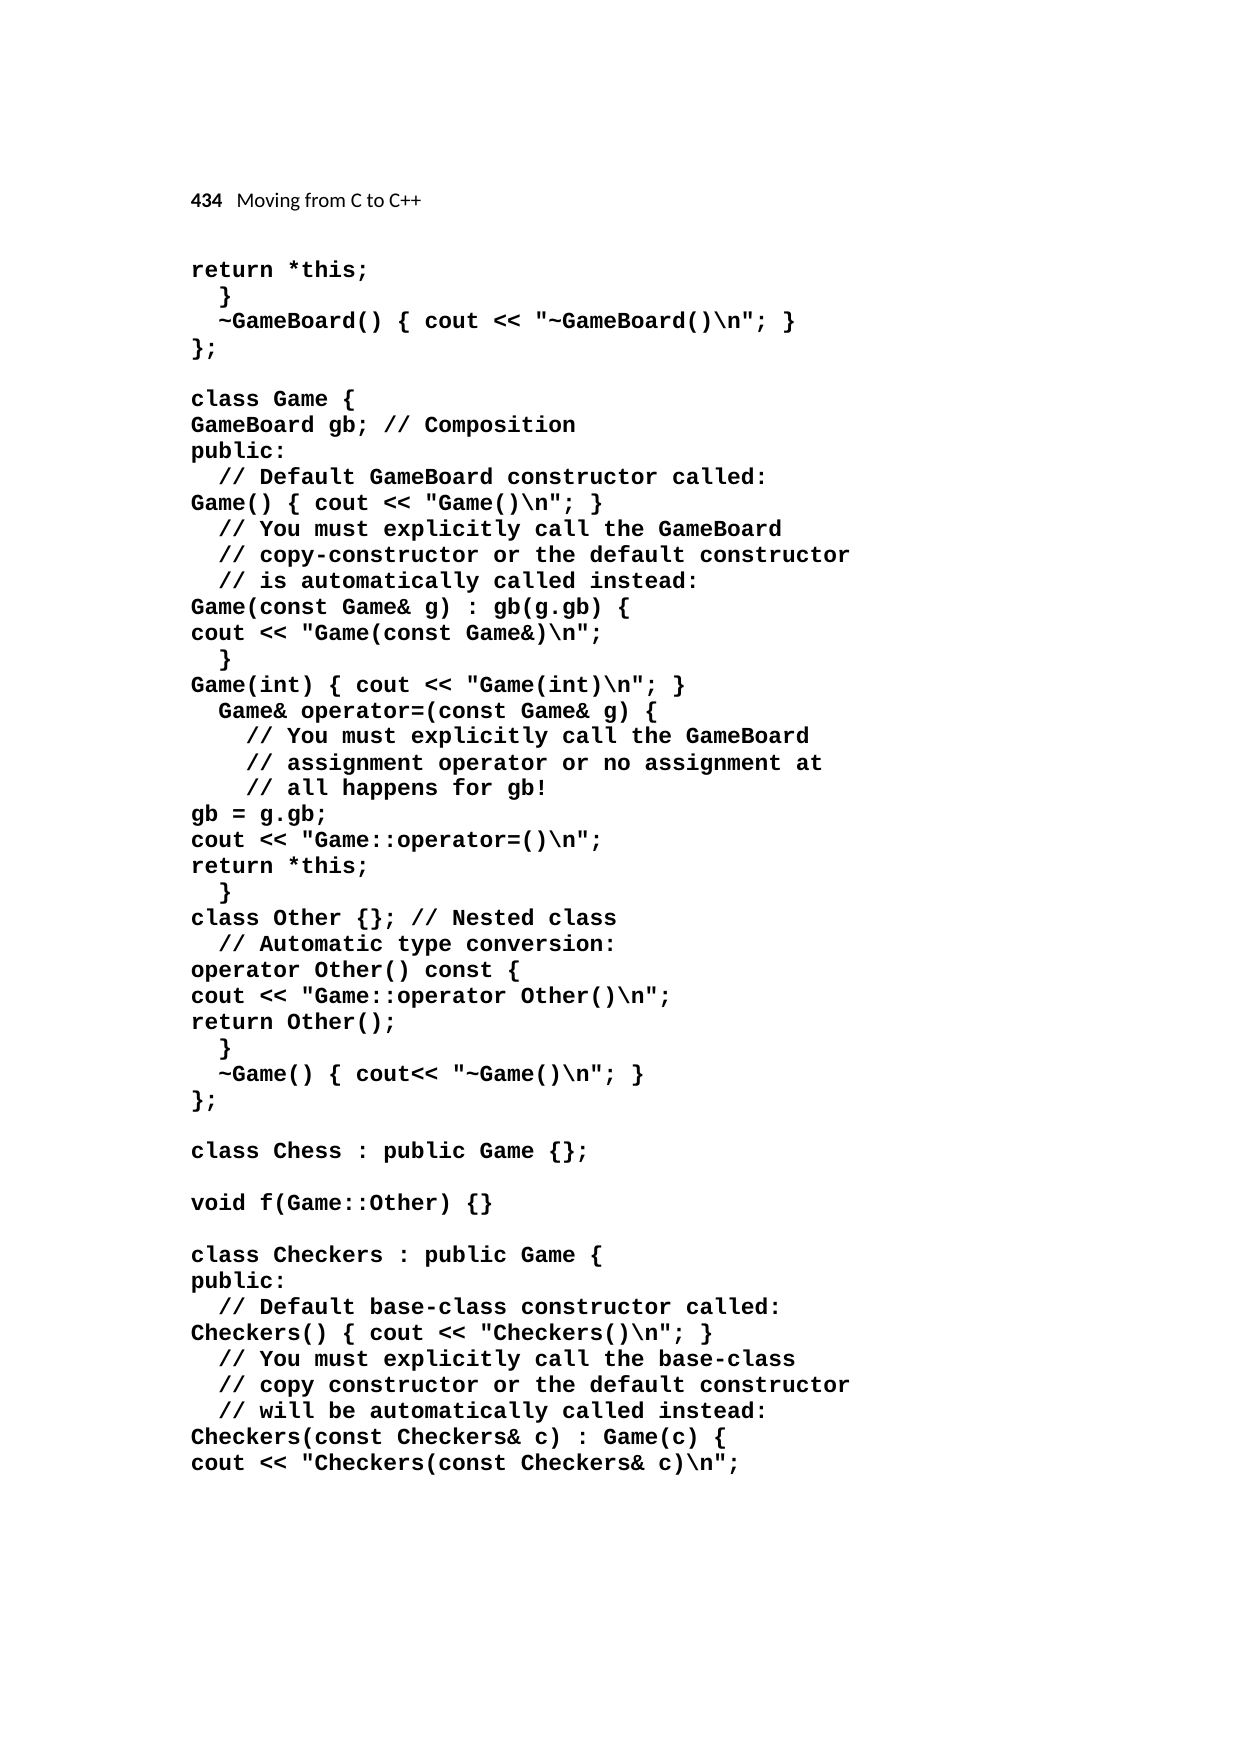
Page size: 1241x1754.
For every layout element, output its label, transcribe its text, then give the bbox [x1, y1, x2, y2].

text class Other {}; // Nested class [191, 906, 1053, 932]
text cout << "Game::operator=()\n"; [191, 829, 1053, 854]
text Game(int) { cout << "Game(int)\n"; } [191, 673, 1053, 699]
text gb = g.gb; [191, 803, 1053, 829]
text cout << "Game(const Game&)\n"; [191, 621, 1053, 647]
text GameBoard gb; // Composition [191, 414, 1053, 439]
text // assignment operator or no assignment at [191, 751, 1053, 777]
text } [191, 284, 1053, 310]
text // Default base-class constructor called: [191, 1296, 1053, 1321]
text } [191, 881, 1053, 906]
text return *this; [191, 258, 1053, 284]
text // Default GameBoard constructor called: [191, 466, 1053, 491]
text } [191, 1036, 1053, 1062]
text // will be automatically called instead: [191, 1399, 1053, 1425]
text Checkers() { cout << "Checkers()\n"; } [191, 1321, 1053, 1347]
text // Automatic type conversion: [191, 932, 1053, 958]
text } [191, 647, 1053, 673]
text void f(Game::Other) {} [191, 1192, 1053, 1218]
text ~GameBoard() { cout << "~GameBoard()\n"; } [191, 310, 1053, 336]
text Game() { cout << "Game()\n"; } [191, 491, 1053, 517]
text cout << "Checkers(const Checkers& c)\n"; [191, 1451, 1053, 1477]
text // You must explicitly call the base-class [191, 1347, 1053, 1373]
text return Other(); [191, 1010, 1053, 1036]
text }; [191, 336, 1053, 362]
text }; [191, 1088, 1053, 1114]
text cout << "Game::operator Other()\n"; [191, 984, 1053, 1010]
text // copy constructor or the default constructor [191, 1373, 1053, 1399]
text // You must explicitly call the GameBoard [191, 725, 1053, 751]
text // all happens for gb! [191, 777, 1053, 803]
text public: [191, 1269, 1053, 1296]
text operator Other() const { [191, 958, 1053, 984]
text Game& operator=(const Game& g) { [191, 699, 1053, 725]
text class Chess : public Game {}; [191, 1140, 1053, 1166]
text ~Game() { cout<< "~Game()\n"; } [191, 1062, 1053, 1088]
text class Checkers : public Game { [191, 1244, 1053, 1269]
text // You must explicitly call the GameBoard [191, 517, 1053, 543]
text class Game { [191, 388, 1053, 414]
text Checkers(const Checkers& c) : Game(c) { [191, 1425, 1053, 1451]
text return *this; [191, 854, 1053, 881]
text // is automatically called instead: [191, 569, 1053, 595]
text Game(const Game& g) : gb(g.gb) { [191, 595, 1053, 621]
text public: [191, 439, 1053, 466]
text // copy-constructor or the default constructor [191, 543, 1053, 569]
